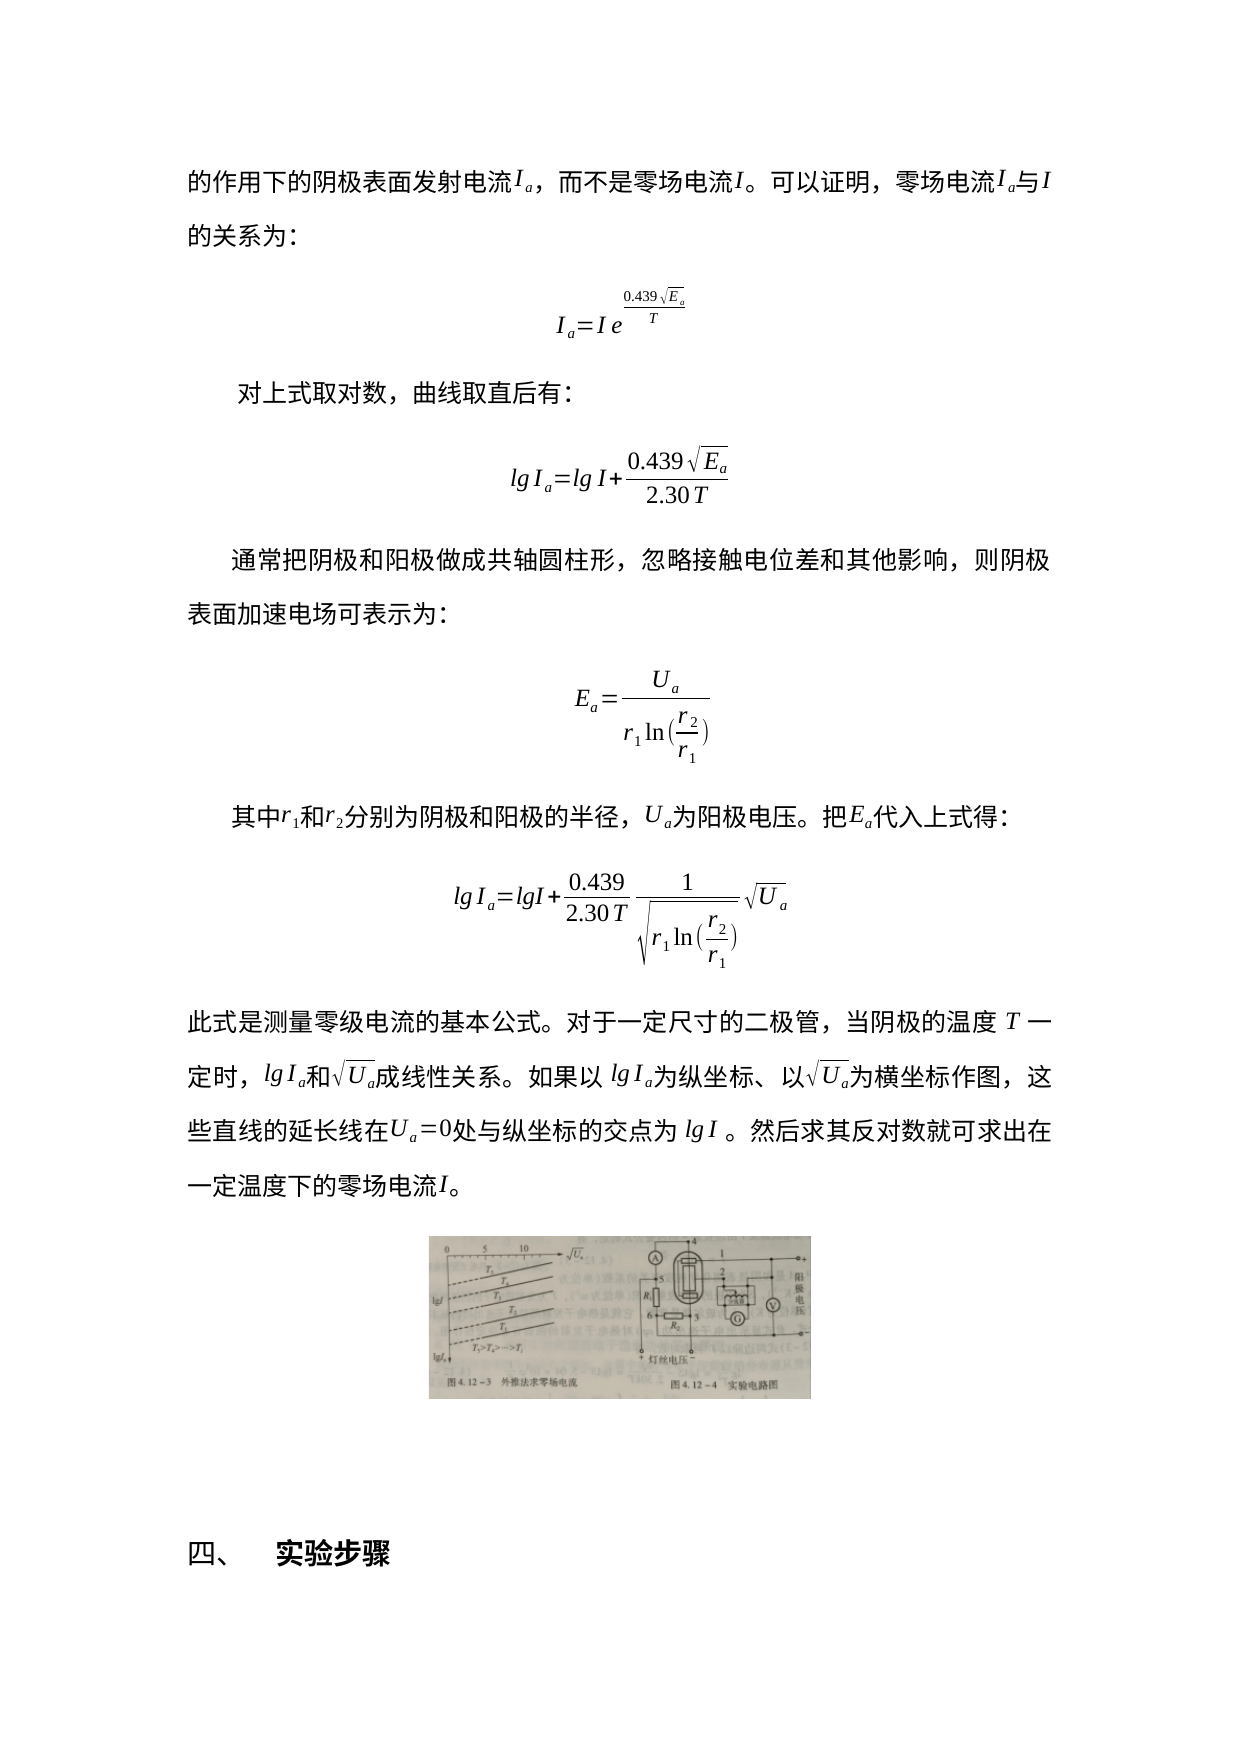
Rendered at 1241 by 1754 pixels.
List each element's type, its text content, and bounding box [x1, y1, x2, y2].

picture [428, 1236, 812, 1399]
list 实验步骤 [187, 1530, 1053, 1573]
text 此式是测量零级电流的基本公式。对于一定尺寸的二极管，当阴极的温度 一定时，和成线性关系。如果以 为纵坐标、以为横坐标作图，这些直线的延长线在处与纵坐标的交点为 。然后求其反对数就可求出在一定温度下的零场电流。 [187, 1003, 1053, 1202]
text 通常把阴极和阳极做成共轴圆柱形，忽略接触电位差和其他影响，则阴极表面加速电场可表示为： [187, 540, 1053, 631]
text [187, 162, 1053, 253]
text 其中和分别为阴极和阳极的半径，为阳极电压。把代入上式得： [187, 798, 1053, 834]
text 对上式取对数，曲线取直后有： [187, 373, 1053, 410]
